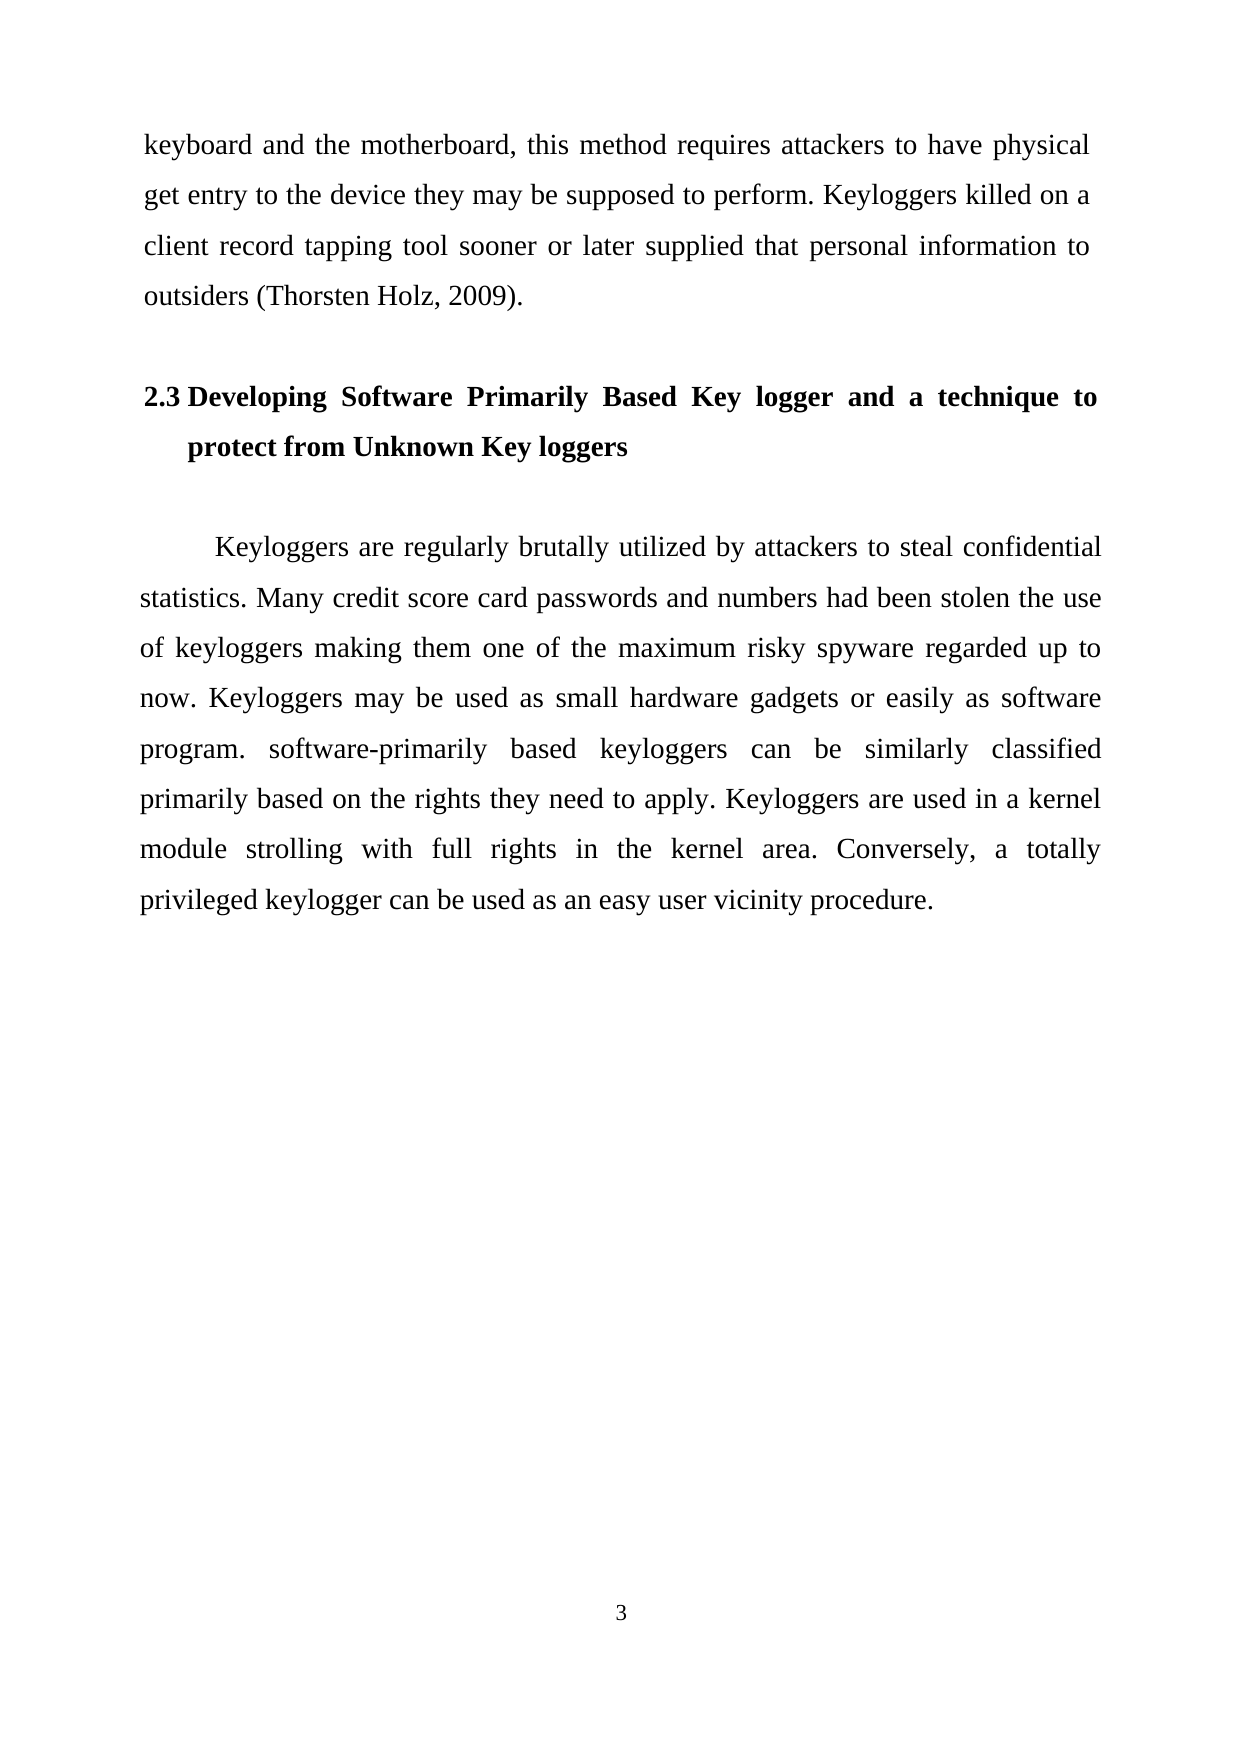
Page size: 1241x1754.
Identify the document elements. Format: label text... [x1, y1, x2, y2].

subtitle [144, 127, 1091, 312]
subtitle Developing Software Primarily Based Key logger and a technique to protect from Unknown Key loggers [144, 379, 1099, 462]
text Keyloggers are regularly brutally utilized by attackers to steal confidential statistics. Many credit score card passwords and numbers had been stolen the use of keyloggers making them one of the maximum risky spyware regarded up to now. Keyloggers may be used as small hardware gadgets or easily as software program. software-primarily based keyloggers can be similarly classified primarily based on the rights they need to apply. Keyloggers are used in a kernel module strolling with full rights in the kernel area. Conversely, a totally privileged keylogger can be used as an easy user vicinity procedure. [139, 529, 1103, 915]
